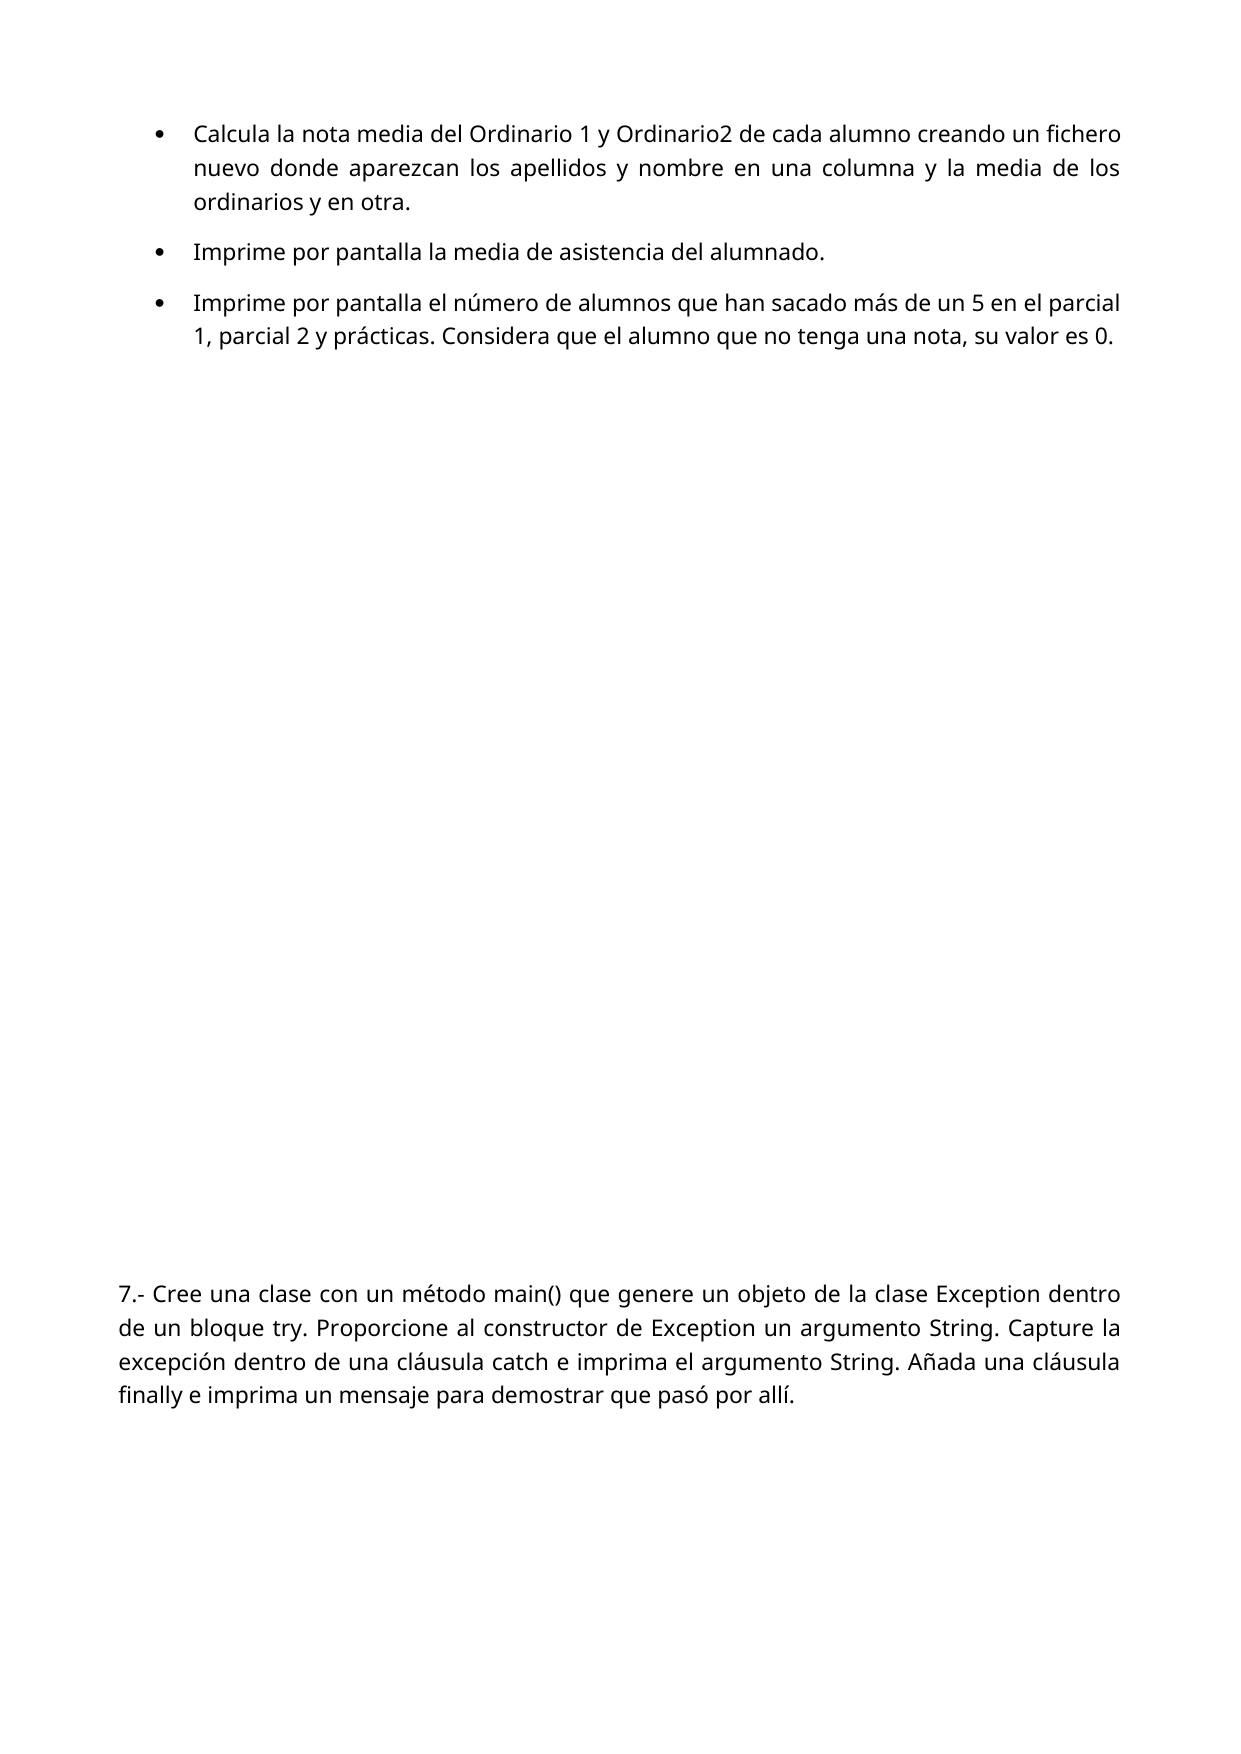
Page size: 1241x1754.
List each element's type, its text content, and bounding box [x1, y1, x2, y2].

text 7.- Cree una clase con un método main() que genere un objeto de la clase Exception dentro de un bloque try. Proporcione al constructor de Exception un argumento String. Capture la excepción dentro de una cláusula catch e imprima el argumento String. Añada una cláusula finally e imprima un mensaje para demostrar que pasó por allí. [118, 1278, 1122, 1411]
list Calcula la nota media del Ordinario 1 y Ordinario2 de cada alumno creando un fichero nuevo donde aparezcan los apellidos y nombre en una columna y la media de los ordinarios y en otra. [156, 118, 1122, 217]
list Imprime por pantalla el número de alumnos que han sacado más de un 5 en el parcial 1, parcial 2 y prácticas. Considera que el alumno que no tenga una nota, su valor es 0. [156, 286, 1122, 351]
list Imprime por pantalla la media de asistencia del alumnado. [156, 236, 1122, 267]
